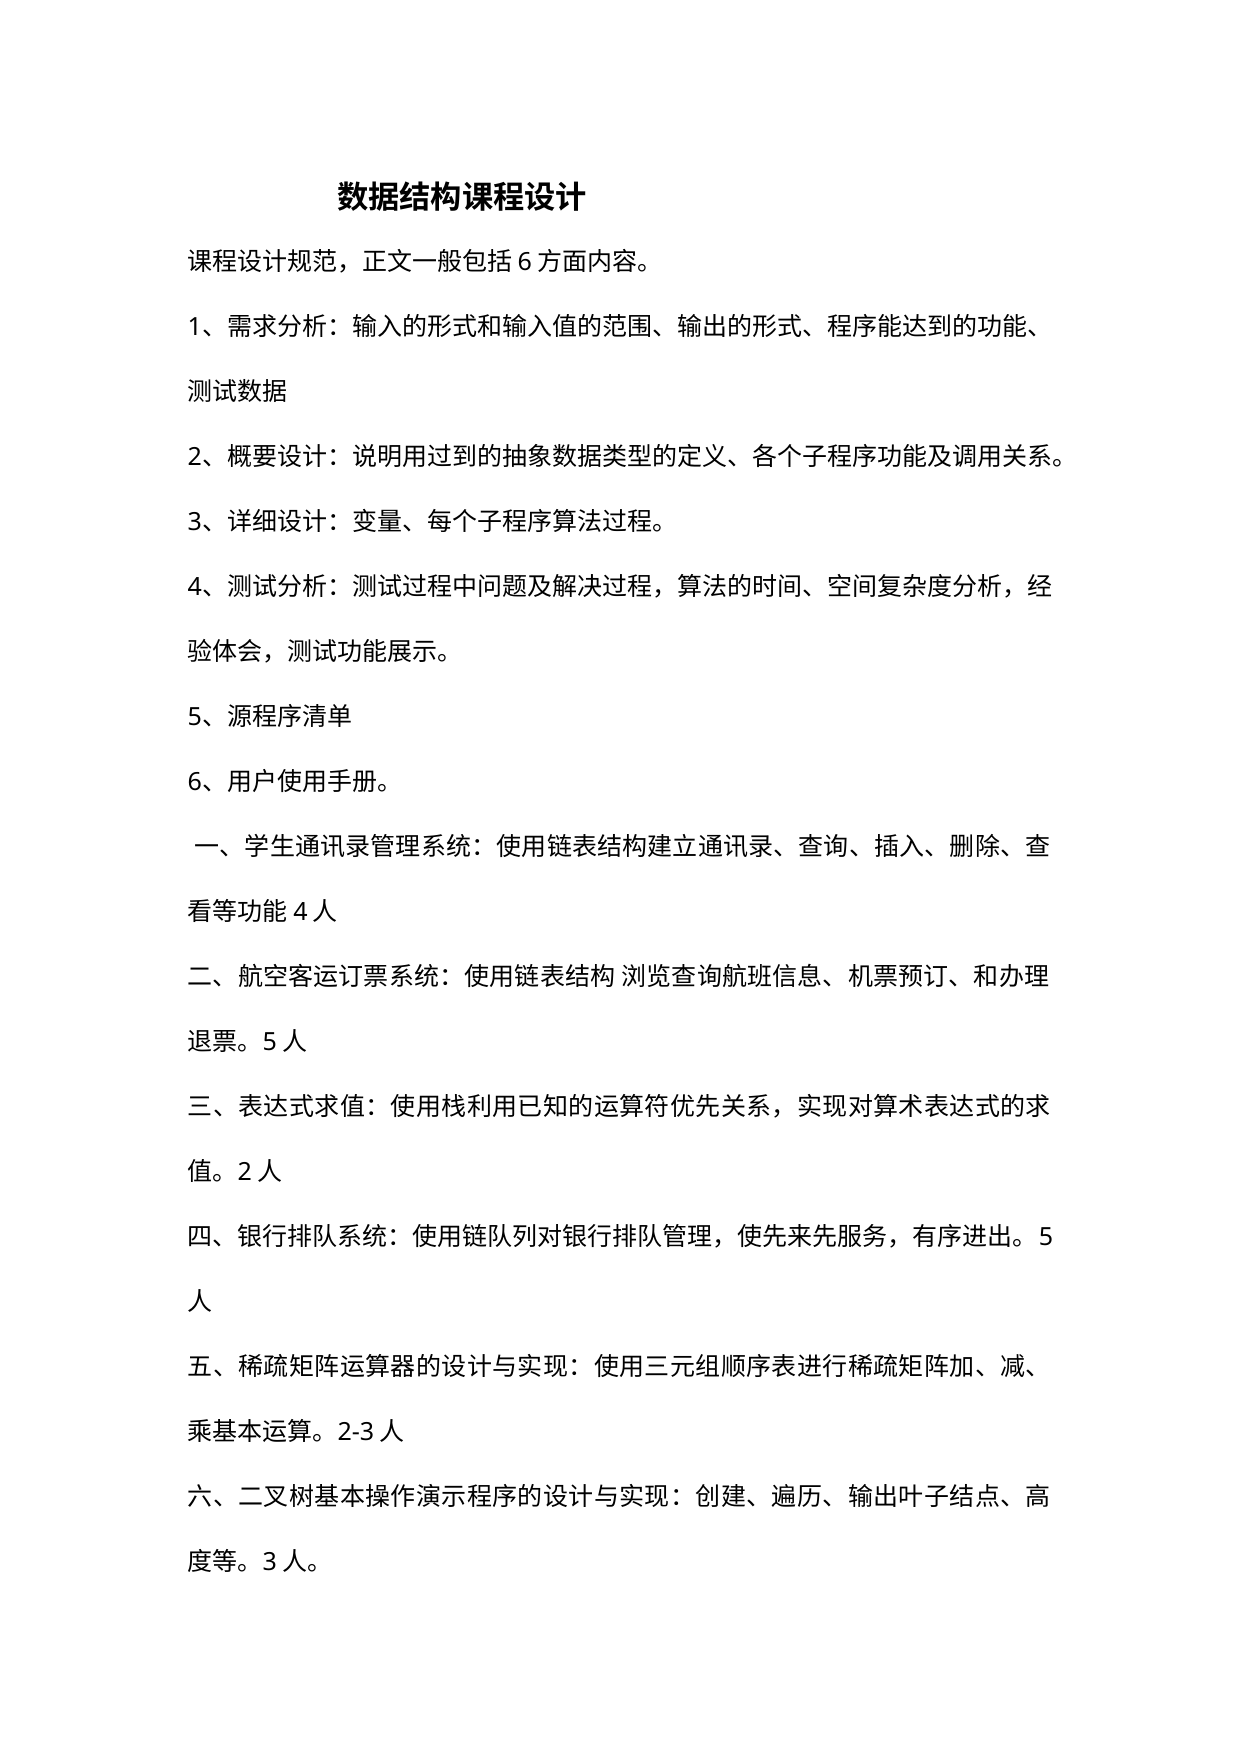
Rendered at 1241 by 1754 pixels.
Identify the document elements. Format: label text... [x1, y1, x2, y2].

text 数据结构课程设计 [187, 162, 1053, 227]
text 课程设计规范，正文一般包括6方面内容。 [187, 227, 1053, 292]
text 四、银行排队系统：使用链队列对银行排队管理，使先来先服务，有序进出。5人 [187, 1202, 1053, 1332]
text 五、稀疏矩阵运算器的设计与实现：使用三元组顺序表进行稀疏矩阵加、减、乘基本运算。2-3人 [187, 1332, 1053, 1462]
text 一、学生通讯录管理系统：使用链表结构建立通讯录、查询、插入、删除、查看等功能 4人 [187, 812, 1053, 942]
text 1、需求分析：输入的形式和输入值的范围、输出的形式、程序能达到的功能、测试数据 [187, 292, 1053, 422]
text 6、用户使用手册。 [187, 747, 1053, 812]
text 三、表达式求值：使用栈利用已知的运算符优先关系，实现对算术表达式的求值。2人 [187, 1072, 1053, 1202]
text 3、详细设计：变量、每个子程序算法过程。 [187, 487, 1053, 552]
text 5、源程序清单 [187, 682, 1053, 747]
text 4、测试分析：测试过程中问题及解决过程，算法的时间、空间复杂度分析，经验体会，测试功能展示。 [187, 552, 1053, 682]
text 二、航空客运订票系统：使用链表结构 浏览查询航班信息、机票预订、和办理退票。5人 [187, 942, 1053, 1072]
text 2、概要设计：说明用过到的抽象数据类型的定义、各个子程序功能及调用关系。 [187, 422, 1053, 487]
text 六、二叉树基本操作演示程序的设计与实现：创建、遍历、输出叶子结点、高度等。3人。 [187, 1462, 1053, 1592]
